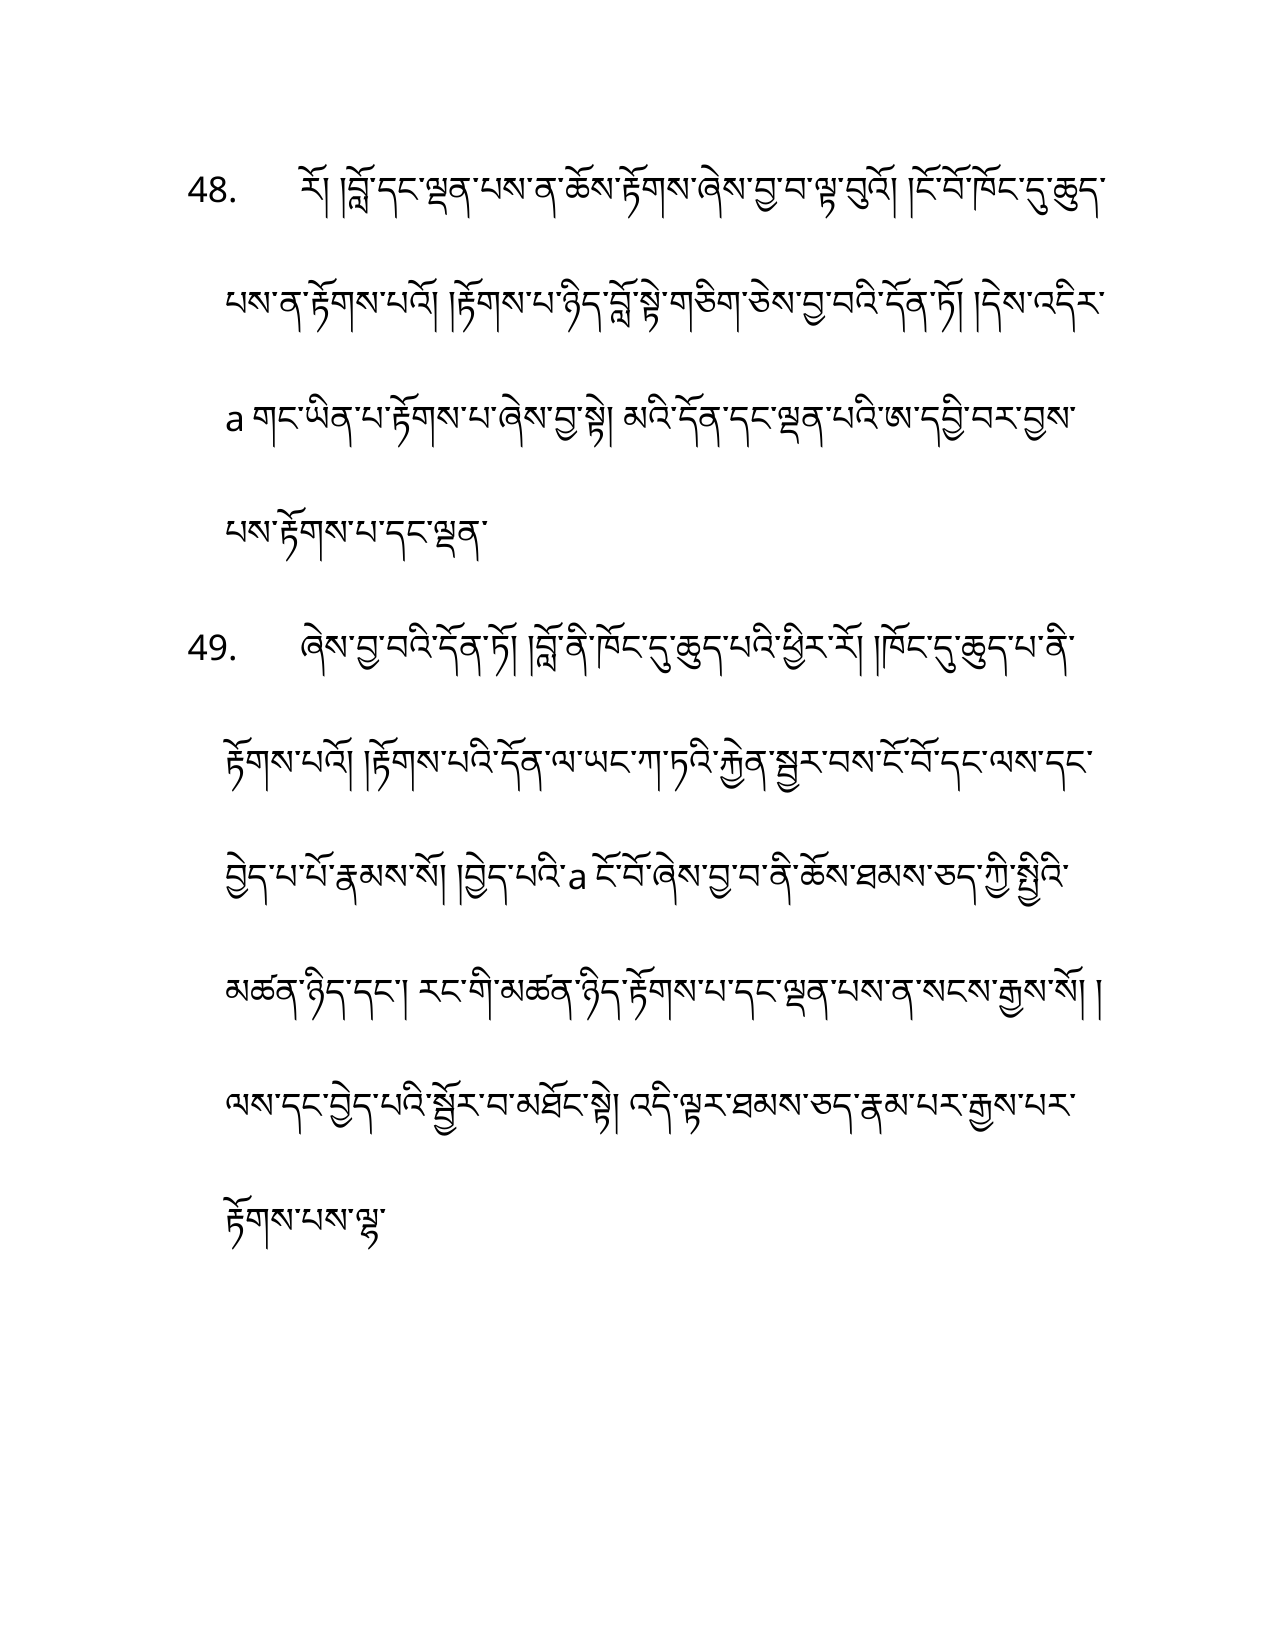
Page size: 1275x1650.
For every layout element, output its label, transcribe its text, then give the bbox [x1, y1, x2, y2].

list ཞེས་བྱ་བའི་དོན་ཏོ། །བློ་ནི་ཁོང་དུ་ཆུད་པའི་ཕྱིར་རོ། །ཁོང་དུ་ཆུད་པ་ནི་རྟོགས་པའོ། །རྟོགས་པའི་དོན་ལ་ཡང་ཀ་ཏའི་རྐྱེན་སྦྱར་བས་ངོ་བོ་དང་ལས་དང་བྱེད་པ་པོ་རྣམས་སོ། །བྱེད་པའི་aངོ་བོ་ཞེས་བྱ་བ་ནི་ཆོས་ཐམས་ཅད་ཀྱི་སྤྱིའི་མཚན་ཉིད་དང༌། རང་གི་མཚན་ཉིད་རྟོགས་པ་དང་ལྡན་པས་ན་སངས་རྒྱས་སོ། །ལས་དང་བྱེད་པའི་སྦྱོར་བ་མཐོང་སྟེ། འདི་ལྟར་ཐམས་ཅད་རྣམ་པར་རྒྱས་པར་རྟོགས་པས་ལྷ་ [187, 608, 1125, 1281]
list རོ། །བློ་དང་ལྡན་པས་ན་ཆོས་རྟོགས་ཞེས་བྱ་བ་ལྟ་བུའོ། །ངོ་བོ་ཁོང་དུ་ཆུད་པས་ན་རྟོགས་པའོ། །རྟོགས་པ་ཉིད་བློ་སྟེ་གཅིག་ཅེས་བྱ་བའི་དོན་ཏོ། །དེས་འདིར་aགང་ཡིན་པ་རྟོགས་པ་ཞེས་བྱ་སྟེ། མའི་དོན་དང་ལྡན་པའི་ཨ་དབྱི་བར་བྱས་པས་རྟོགས་པ་དང་ལྡན་ [187, 150, 1125, 593]
